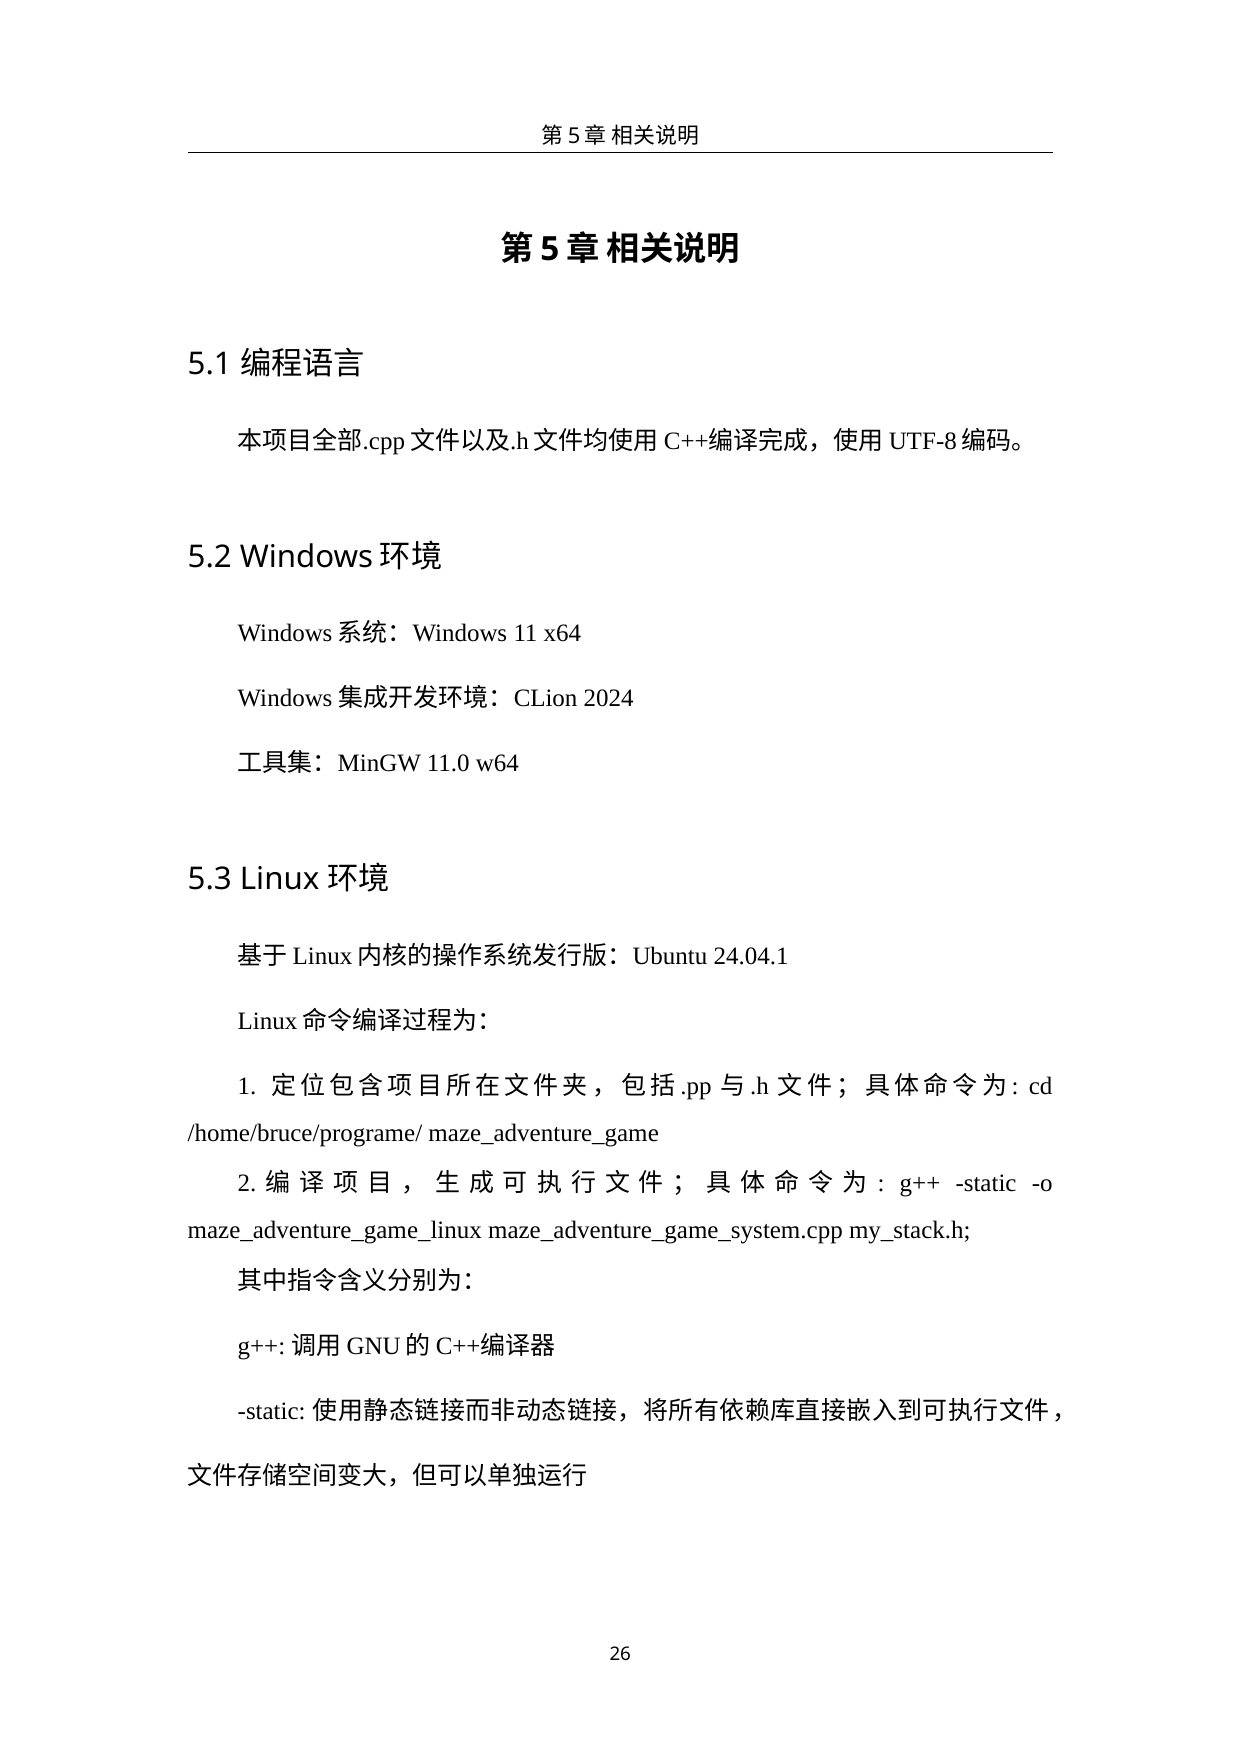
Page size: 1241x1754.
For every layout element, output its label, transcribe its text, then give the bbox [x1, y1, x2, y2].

text Windows系统：Windows 11 x64 [187, 598, 1053, 663]
text 2.编译项目，生成可执行文件；具体命令为: g++ -static -o maze_adventure_game_linux maze_adventure_game_system.cpp my_stack.h; [187, 1148, 1053, 1246]
text -static: 使用静态链接而非动态链接，将所有依赖库直接嵌入到可执行文件，文件存储空间变大，但可以单独运行 [187, 1376, 1053, 1506]
text 5.3 Linux 环境 [187, 843, 1053, 908]
text 本项目全部.cpp文件以及.h文件均使用C++编译完成，使用UTF-8编码。 [187, 406, 1053, 471]
text g++: 调用GNU的C++编译器 [187, 1311, 1053, 1376]
text Linux命令编译过程为： [187, 986, 1053, 1051]
text 5.2 Windows环境 [187, 521, 1053, 586]
text Windows 集成开发环境：CLion 2024 [187, 663, 1053, 728]
text 其中指令含义分别为： [187, 1246, 1053, 1311]
text 5.1 编程语言 [187, 328, 1053, 393]
text 第5章 相关说明 [187, 213, 1053, 278]
text 基于Linux内核的操作系统发行版：Ubuntu 24.04.1 [187, 921, 1053, 986]
text 1. 定位包含项目所在文件夹，包括.pp与.h文件；具体命令为: cd /home/bruce/programe/ maze_adventure_game [187, 1051, 1053, 1148]
text 工具集：MinGW 11.0 w64 [187, 728, 1053, 793]
